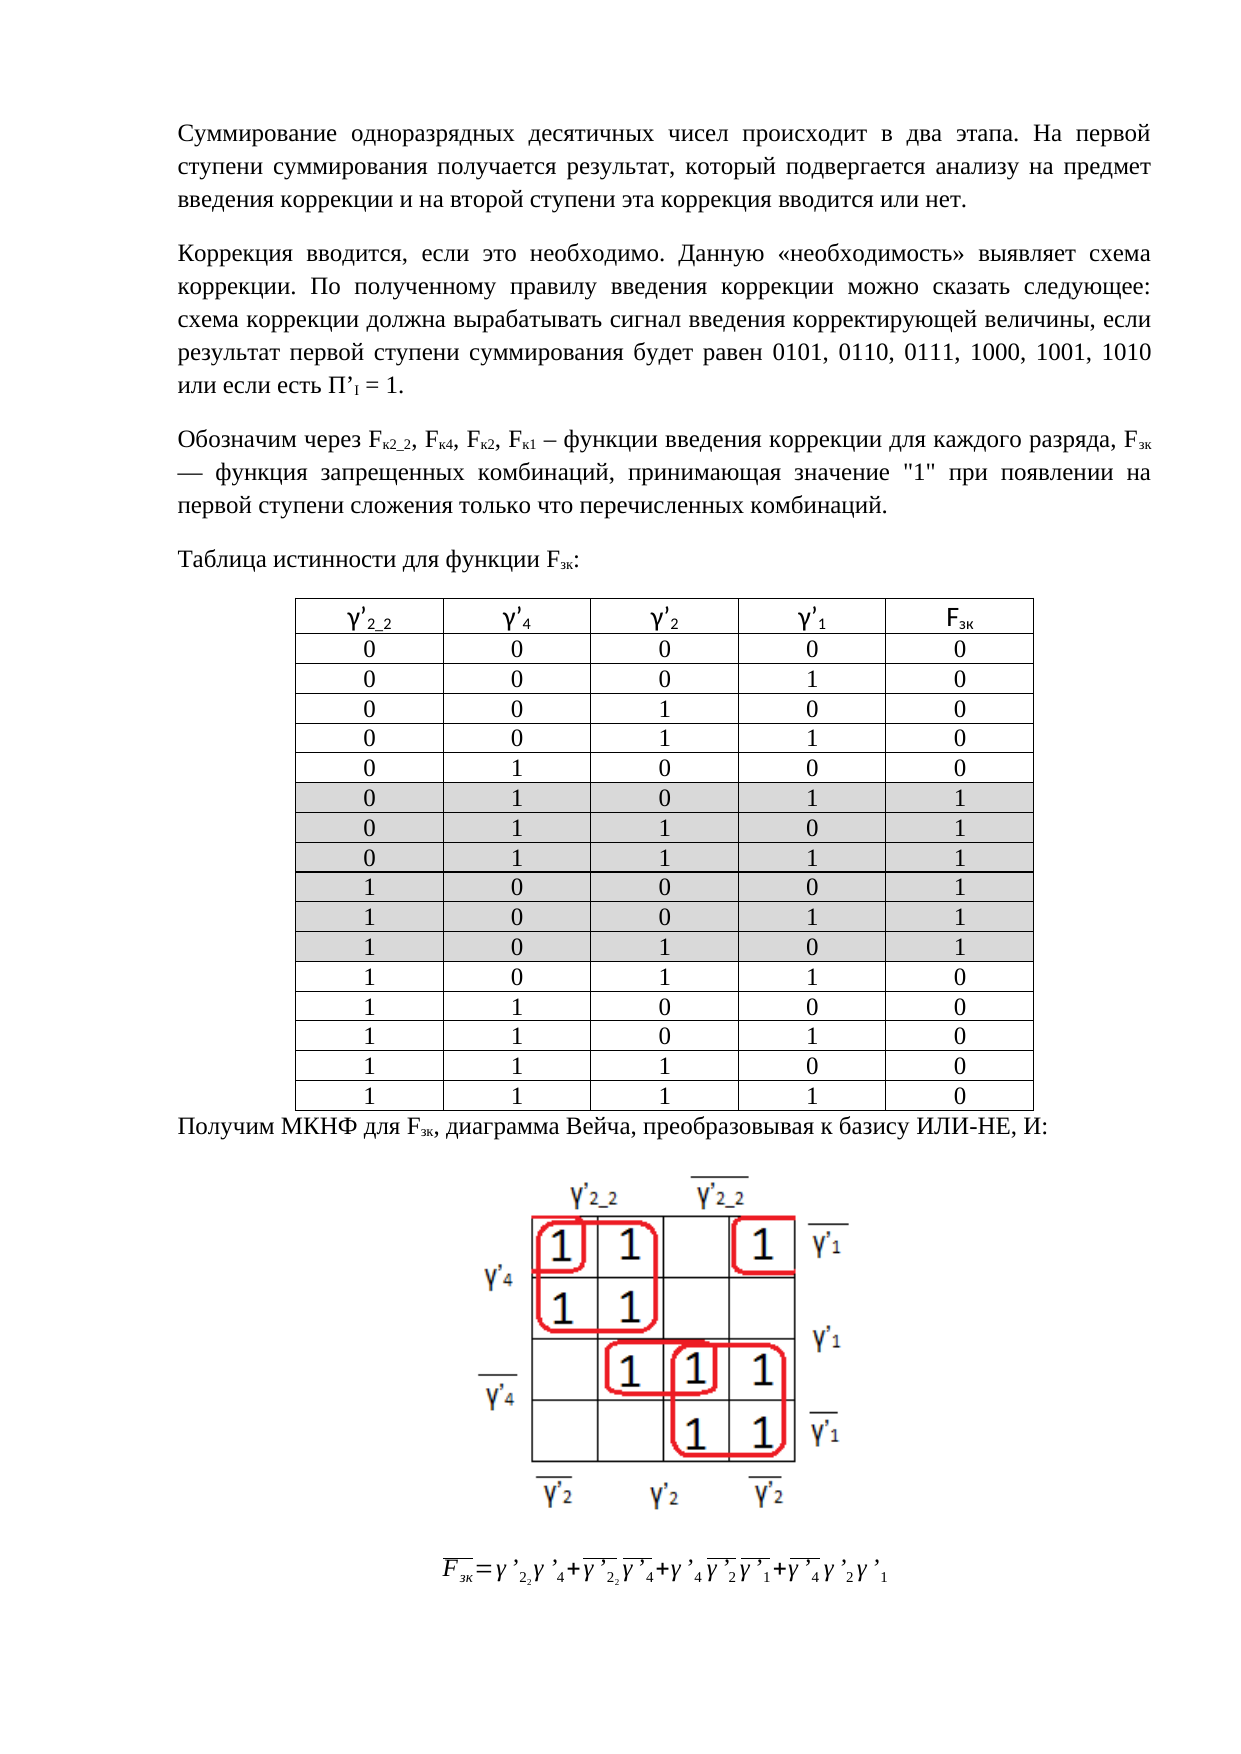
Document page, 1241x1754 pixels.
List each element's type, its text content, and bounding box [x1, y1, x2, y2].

table_cell 0 [591, 873, 738, 901]
table_cell 1 [296, 992, 443, 1020]
table_cell 0 [296, 634, 443, 663]
table_cell 1 [591, 694, 738, 722]
table_cell 0 [739, 992, 885, 1020]
table_cell 1 [886, 873, 1033, 901]
table_cell 1 [886, 902, 1033, 931]
table_cell 0 [591, 783, 738, 812]
table_cell 1 [296, 1051, 443, 1080]
table_cell 0 [591, 902, 738, 931]
text Коррекция вводится, если это необходимо. Данную «необходимость» выявляет схема коррекции. По полученному правилу введения коррекции можно сказать следующее: схема коррекции должна вырабатывать сигнал введения корректирующей величины, если результат первой ступени суммирования будет равен 0101, 0110, 0111, 1000, 1001, 1010 или если есть П’I = 1. [177, 238, 1152, 399]
table_cell 1 [444, 843, 590, 871]
table_cell 1 [591, 1081, 738, 1110]
table_cell 1 [444, 783, 590, 812]
table_cell 0 [444, 902, 590, 931]
table_cell 1 [739, 1021, 885, 1050]
table_cell 1 [444, 1021, 590, 1050]
table_cell 1 [296, 962, 443, 991]
table_cell 1 [739, 724, 885, 752]
table_cell 0 [739, 813, 885, 842]
table_cell 1 [886, 783, 1033, 812]
table_cell 0 [886, 753, 1033, 782]
table_cell 1 [444, 753, 590, 782]
table_cell 1 [296, 902, 443, 931]
table_cell 0 [444, 724, 590, 752]
text Обозначим через Fк2_2, Fк4, Fк2, Fк1 – функции введения коррекции для каждого разряда, Fзк — функция запрещенных комбинаций, принимающая значение "1" при появлении на первой ступени сложения только что перечисленных комбинаций. [177, 424, 1152, 519]
table_cell 0 [886, 962, 1033, 991]
table_cell 0 [591, 634, 738, 663]
table_cell 0 [296, 664, 443, 693]
table_cell 0 [296, 813, 443, 842]
table_cell 0 [444, 873, 590, 901]
table_cell 0 [444, 962, 590, 991]
table_cell 1 [296, 1021, 443, 1050]
table_cell 0 [444, 634, 590, 663]
table_cell 1 [591, 843, 738, 871]
table_cell 1 [739, 962, 885, 991]
table_cell 0 [739, 932, 885, 961]
table_cell 0 [739, 753, 885, 782]
table_cell 0 [591, 753, 738, 782]
table_cell 1 [296, 1081, 443, 1110]
table_cell 1 [739, 843, 885, 871]
text Получим МКНФ для Fзк, диаграмма Вейча, преобразовывая к базису ИЛИ-НЕ, И: [177, 1111, 1152, 1139]
table_cell 1 [886, 843, 1033, 871]
table_cell 0 [886, 992, 1033, 1020]
table_cell 0 [886, 1051, 1033, 1080]
table_cell 1 [444, 1051, 590, 1080]
table_cell 0 [296, 783, 443, 812]
table_cell 1 [591, 813, 738, 842]
table_cell 1 [886, 813, 1033, 842]
table_cell 0 [739, 694, 885, 722]
table_cell 1 [296, 932, 443, 961]
table_cell 1 [591, 932, 738, 961]
picture [455, 1164, 874, 1530]
table_cell 0 [444, 694, 590, 722]
table_cell 0 [296, 843, 443, 871]
table_cell 1 [444, 992, 590, 1020]
table_cell 1 [591, 1051, 738, 1080]
table_cell 1 [886, 932, 1033, 961]
text Суммирование одноразрядных десятичных чисел происходит в два этапа. На первой ступени суммирования получается результат, который подвергается анализу на предмет введения коррекции и на второй ступени эта коррекция вводится или нет. [177, 118, 1152, 213]
table_header γ’2 [591, 599, 738, 633]
table_cell 0 [739, 873, 885, 901]
table_cell 0 [591, 664, 738, 693]
table_cell 0 [296, 694, 443, 722]
table_cell 0 [444, 932, 590, 961]
table_cell 0 [886, 724, 1033, 752]
table_cell 0 [886, 634, 1033, 663]
table_header Fзк [886, 599, 1033, 633]
table_cell 0 [739, 1051, 885, 1080]
table_cell 1 [739, 664, 885, 693]
table_header γ’2_2 [296, 599, 443, 633]
table_cell 1 [444, 813, 590, 842]
table_cell 0 [886, 1021, 1033, 1050]
table_cell 1 [739, 1081, 885, 1110]
table_cell 0 [591, 992, 738, 1020]
table_cell 0 [296, 753, 443, 782]
table_cell 1 [591, 724, 738, 752]
table_cell 0 [591, 1021, 738, 1050]
text Таблица истинности для функции Fзк: [177, 544, 1152, 573]
table_cell 0 [886, 694, 1033, 722]
table_header γ’4 [444, 599, 590, 633]
table_header γ’1 [739, 599, 885, 633]
table_cell 1 [444, 1081, 590, 1110]
table_cell 0 [886, 1081, 1033, 1110]
table_cell 1 [739, 783, 885, 812]
table_cell 0 [296, 724, 443, 752]
table_cell 1 [739, 902, 885, 931]
table_cell 0 [739, 634, 885, 663]
table_cell 0 [886, 664, 1033, 693]
table_cell 1 [296, 873, 443, 901]
table_cell 0 [444, 664, 590, 693]
table_cell 1 [591, 962, 738, 991]
